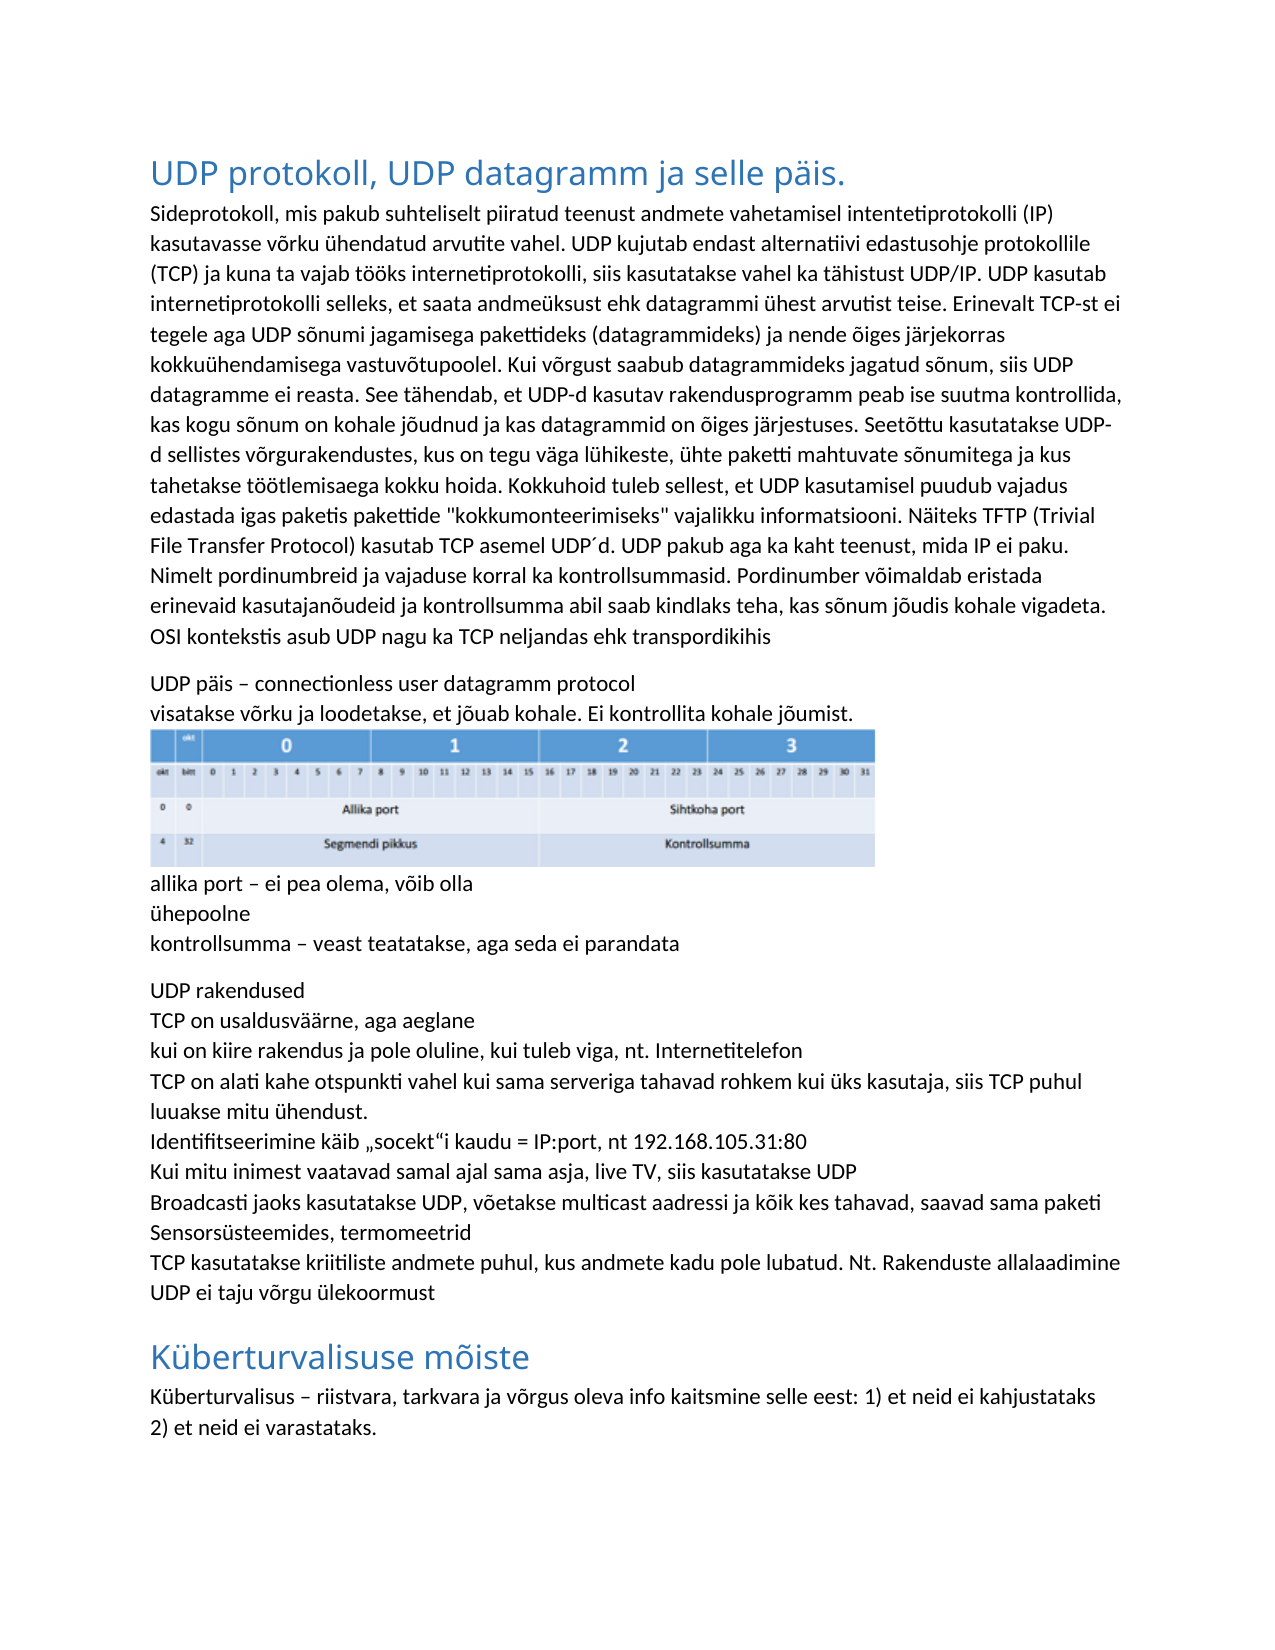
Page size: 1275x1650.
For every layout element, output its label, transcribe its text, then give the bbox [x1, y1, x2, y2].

text Sideprotokoll, mis pakub suhteliselt piiratud teenust andmete vahetamisel intentetiprotokolli (IP) kasutavasse võrku ühendatud arvutite vahel. UDP kujutab endast alternatiivi edastusohje protokollile (TCP) ja kuna ta vajab tööks internetiprotokolli, siis kasutatakse vahel ka tähistust UDP/IP. UDP kasutab internetiprotokolli selleks, et saata andmeüksust ehk datagrammi ühest arvutist teise. Erinevalt TCP-st ei tegele aga UDP sõnumi jagamisega pakettideks (datagrammideks) ja nende õiges järjekorras kokkuühendamisega vastuvõtupoolel. Kui võrgust saabub datagrammideks jagatud sõnum, siis UDP datagramme ei reasta. See tähendab, et UDP-d kasutav rakendusprogramm peab ise suutma kontrollida, kas kogu sõnum on kohale jõudnud ja kas datagrammid on õiges järjestuses. Seetõttu kasutatakse UDP-d sellistes võrgurakendustes, kus on tegu väga lühikeste, ühte paketti mahtuvate sõnumitega ja kus tahetakse töötlemisaega kokku hoida. Kokkuhoid tuleb sellest, et UDP kasutamisel puudub vajadus edastada igas paketis pakettide "kokkumonteerimiseks" vajalikku informatsiooni. Näiteks TFTP (Trivial File Transfer Protocol) kasutab TCP asemel UDP´d. UDP pakub aga ka kaht teenust, mida IP ei paku. Nimelt pordinumbreid ja vajaduse korral ka kontrollsummasid. Pordinumber võimaldab eristada erinevaid kasutajanõudeid ja kontrollsumma abil saab kindlaks teha, kas sõnum jõudis kohale vigadeta. OSI kontekstis asub UDP nagu ka TCP neljandas ehk transpordikihis [150, 199, 1125, 650]
subtitle UDP protokoll, UDP datagramm ja selle päis. [150, 150, 1125, 195]
text Küberturvalisus – riistvara, tarkvara ja võrgus oleva info kaitsmine selle eest: 1) et neid ei kahjustataks 2) et neid ei varastataks. [150, 1382, 1125, 1441]
picture [150, 729, 876, 867]
subtitle Küberturvalisuse mõiste [150, 1333, 1125, 1379]
text UDP rakendused TCP on usaldusväärne, aga aeglane kui on kiire rakendus ja pole oluline, kui tuleb viga, nt. Internetitelefon TCP on alati kahe otspunkti vahel kui sama serveriga tahavad rohkem kui üks kasutaja, siis TCP puhul luuakse mitu ühendust. Identifitseerimine käib „socekt“i kaudu = IP:port, nt 192.168.105.31:80 Kui mitu inimest vaatavad samal ajal sama asja, live TV, siis kasutatakse UDP Broadcasti jaoks kasutatakse UDP, võetakse multicast aadressi ja kõik kes tahavad, saavad sama paketi Sensorsüsteemides, termomeetrid TCP kasutatakse kriitiliste andmete puhul, kus andmete kadu pole lubatud. Nt. Rakenduste allalaadimine UDP ei taju võrgu ülekoormust [150, 976, 1125, 1306]
